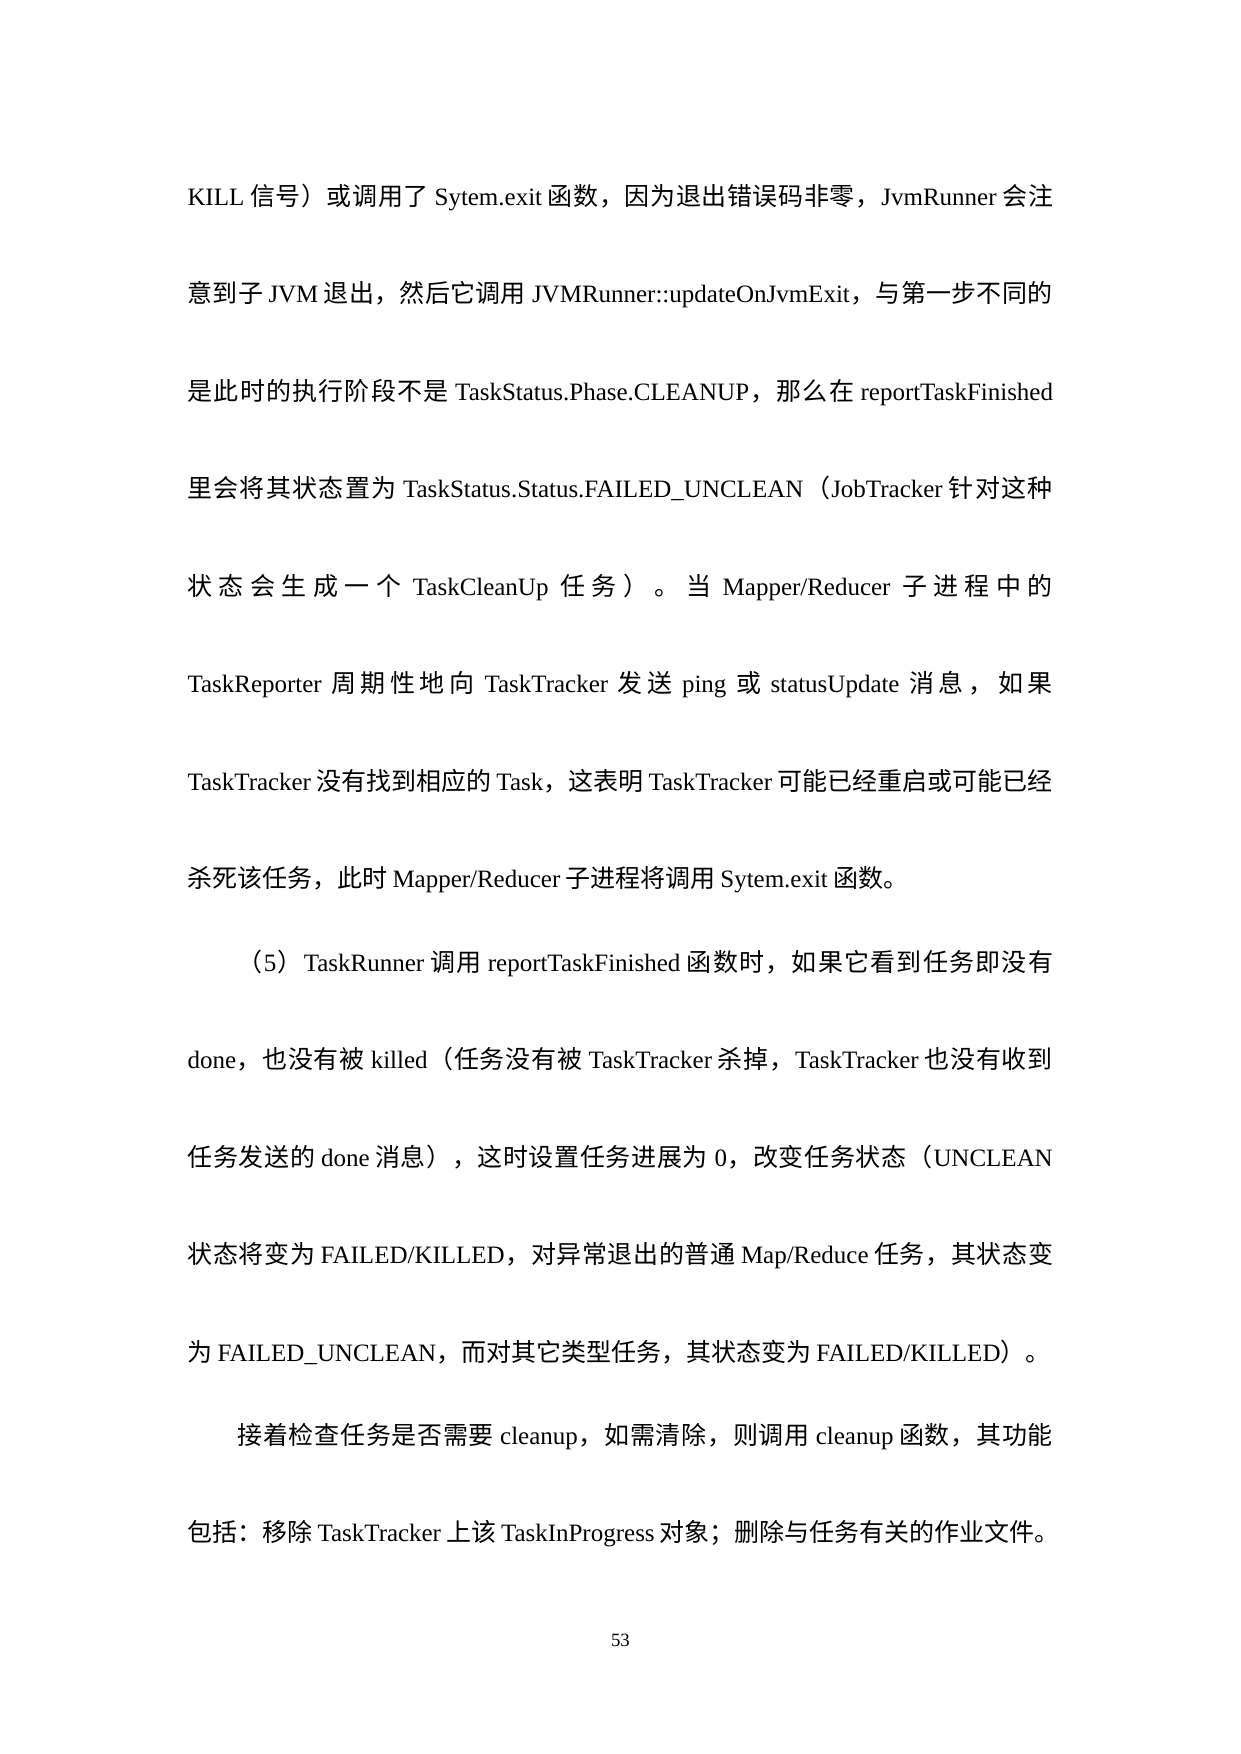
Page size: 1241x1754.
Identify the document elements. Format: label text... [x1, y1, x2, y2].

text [187, 162, 1053, 909]
text （5）TaskRunner调用reportTaskFinished函数时，如果它看到任务即没有done，也没有被killed（任务没有被TaskTracker杀掉，TaskTracker也没有收到任务发送的done消息），这时设置任务进展为0，改变任务状态（UNCLEAN状态将变为FAILED/KILLED，对异常退出的普通Map/Reduce任务，其状态变为FAILED_UNCLEAN，而对其它类型任务，其状态变为FAILED/KILLED）。 [187, 928, 1053, 1383]
text 接着检查任务是否需要cleanup，如需清除，则调用cleanup函数，其功能包括：移除TaskTracker上该TaskInProgress对象；删除与任务有关的作业文件。 [187, 1401, 1053, 1563]
